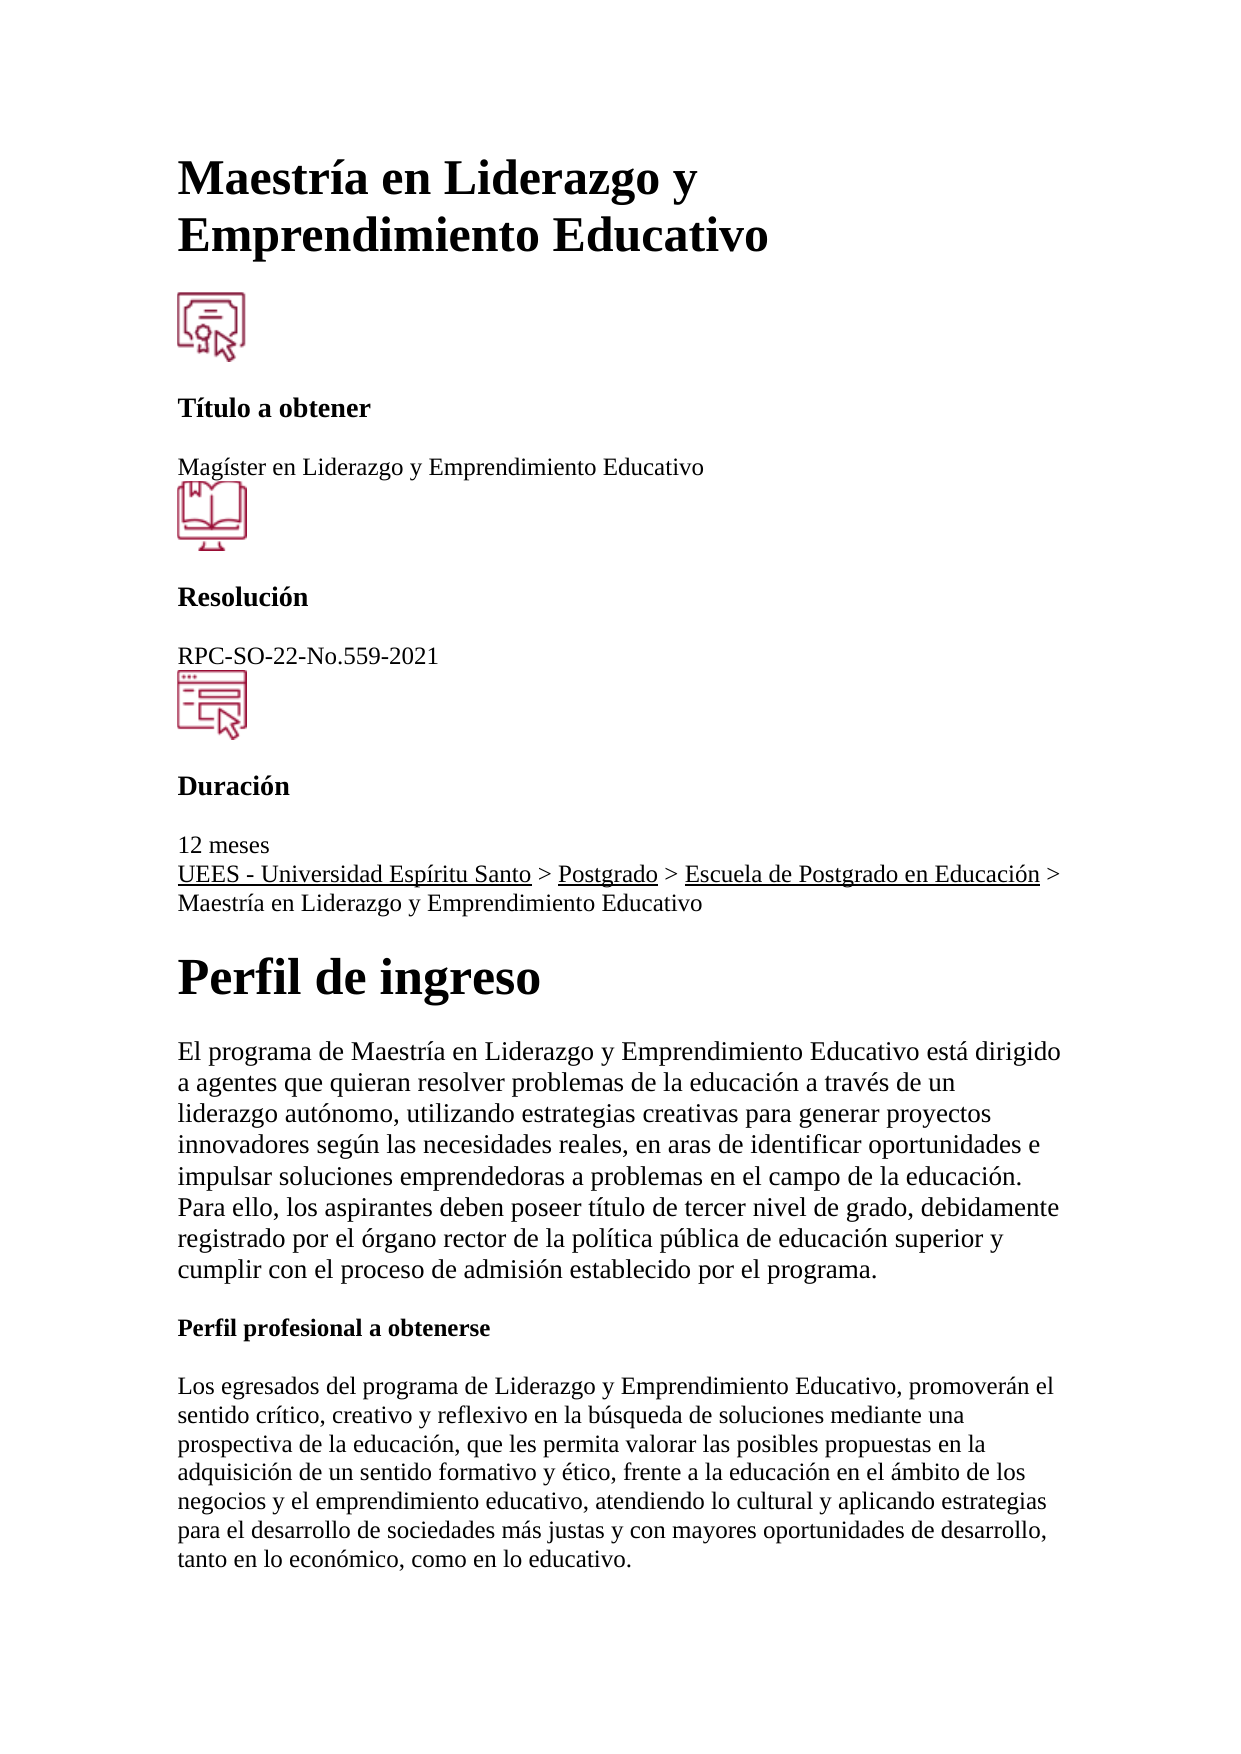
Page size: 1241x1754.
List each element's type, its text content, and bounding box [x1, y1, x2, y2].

text Magíster en Liderazgo y Emprendimiento Educativo [177, 452, 1063, 481]
text Maestría en Liderazgo y Emprendimiento Educativo [177, 148, 1063, 263]
picture [177, 481, 247, 551]
text El programa de Maestría en Liderazgo y Emprendimiento Educativo está dirigido a agentes que quieran resolver problemas de la educación a través de un liderazgo autónomo, utilizando estrategias creativas para generar proyectos innovadores según las necesidades reales, en aras de identificar oportunidades e impulsar soluciones emprendedoras a problemas en el campo de la educación. Para ello, los aspirantes deben poseer título de tercer nivel de grado, debidamente registrado por el órgano rector de la política pública de educación superior y cumplir con el proceso de admisión establecido por el programa. [177, 1035, 1063, 1284]
text Duración [177, 769, 1063, 801]
text UEES - Universidad Espíritu Santo > Postgrado > Escuela de Postgrado en Educación > Maestría en Liderazgo y Emprendimiento Educativo [177, 859, 1063, 917]
text Perfil profesional a obtenerse [177, 1313, 1063, 1342]
picture [177, 670, 247, 740]
text 12 meses [177, 831, 1063, 859]
text Perfil de ingreso [177, 946, 1063, 1006]
text Título a obtener [177, 391, 1063, 423]
text RPC-SO-22-No.559-2021 [177, 641, 1063, 670]
text Los egresados del programa de Liderazgo y Emprendimiento Educativo, promoverán el sentido crítico, creativo y reflexivo en la búsqueda de soluciones mediante una prospectiva de la educación, que les permita valorar las posibles propuestas en la adquisición de un sentido formativo y ético, frente a la educación en el ámbito de los negocios y el emprendimiento educativo, atendiendo lo cultural y aplicando estrategias para el desarrollo de sociedades más justas y con mayores oportunidades de desarrollo, tanto en lo económico, como en lo educativo. [177, 1371, 1063, 1572]
picture [177, 291, 247, 362]
text Resolución [177, 580, 1063, 612]
